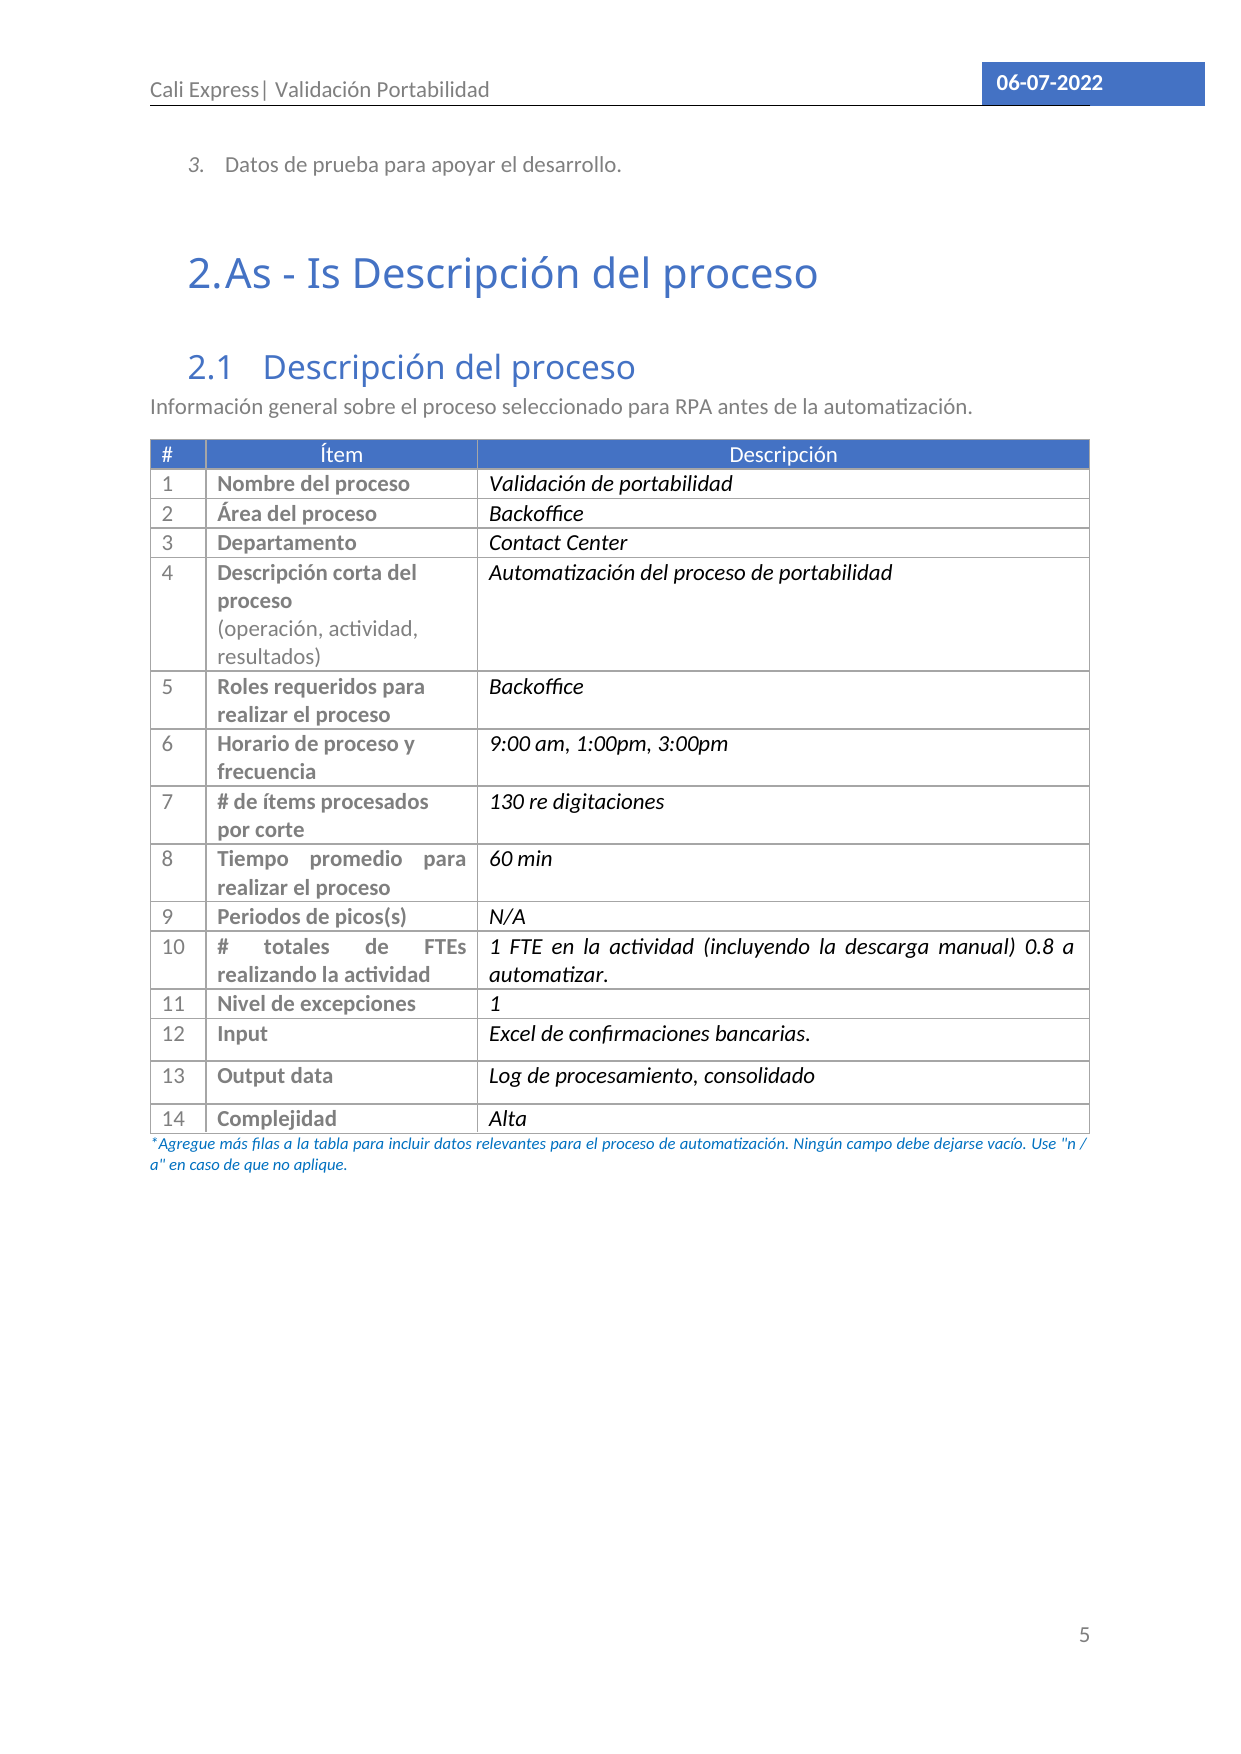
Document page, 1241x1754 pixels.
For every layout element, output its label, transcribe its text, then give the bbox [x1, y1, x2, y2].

subtitle As - Is Descripción del proceso [187, 244, 1090, 301]
table_cell Contact Center [478, 529, 1089, 557]
table_cell N/A [478, 902, 1089, 930]
table_cell Log de procesamiento, consolidado [478, 1062, 1089, 1103]
list Datos de prueba para apoyar el desarrollo. [187, 150, 1090, 178]
table_cell Área del proceso [207, 499, 477, 527]
subtitle Descripción del proceso [187, 343, 1090, 389]
table_cell Automatización del proceso de portabilidad [478, 558, 1089, 670]
table_cell Nivel de excepciones [207, 990, 477, 1017]
table_cell 5 [151, 672, 205, 728]
table_header Ítem [207, 440, 477, 468]
table_cell Backoffice [478, 672, 1089, 728]
table_cell Alta [478, 1105, 1089, 1132]
table_header Descripción [478, 440, 1089, 468]
table_cell Departamento [207, 529, 477, 557]
table_cell 7 [151, 787, 205, 843]
table_cell 1 FTE en la actividad (incluyendo la descarga manual) 0.8 a automatizar. [478, 932, 1089, 988]
table_cell 1 [151, 470, 205, 497]
table_header # [151, 440, 205, 468]
table_cell 1 [478, 990, 1089, 1017]
table_cell Backoffice [478, 499, 1089, 527]
table_cell 3 [151, 529, 205, 557]
text Información general sobre el proceso seleccionado para RPA antes de la automatización. [150, 392, 1090, 420]
table_cell Descripción corta del proceso (operación, actividad, resultados) [207, 558, 477, 670]
table_cell Tiempo promedio para realizar el proceso [207, 845, 477, 901]
table_cell Input [207, 1019, 477, 1060]
text *Agregue más filas a la tabla para incluir datos relevantes para el proceso de automatización. Ningún campo debe dejarse vacío. Use "n / a" en caso de que no aplique. [150, 1134, 1090, 1175]
table_cell 6 [151, 730, 205, 785]
table_cell 130 re digitaciones [478, 787, 1089, 843]
table_cell # totales de FTEs realizando la actividad [207, 932, 477, 988]
table_cell 10 [151, 932, 205, 988]
table_cell 12 [151, 1019, 205, 1060]
table_cell Excel de confirmaciones bancarias. [478, 1019, 1089, 1060]
table_cell Output data [207, 1062, 477, 1103]
table_cell 2 [151, 499, 205, 527]
table_cell # de ítems procesados por corte [207, 787, 477, 843]
table_cell 9:00 am, 1:00pm, 3:00pm [478, 730, 1089, 785]
table_cell Complejidad [207, 1105, 477, 1132]
table_cell Roles requeridos para realizar el proceso [207, 672, 477, 728]
table_cell Periodos de picos(s) [207, 902, 477, 930]
table_cell 8 [151, 845, 205, 901]
table_cell Validación de portabilidad [478, 470, 1089, 497]
table_cell 9 [151, 902, 205, 930]
table_cell 14 [151, 1105, 205, 1132]
table_cell 4 [151, 558, 205, 670]
table_cell 11 [151, 990, 205, 1017]
table_cell 13 [151, 1062, 205, 1103]
table_cell Nombre del proceso [207, 470, 477, 497]
table_cell Horario de proceso y frecuencia [207, 730, 477, 785]
table_cell 60 min [478, 845, 1089, 901]
